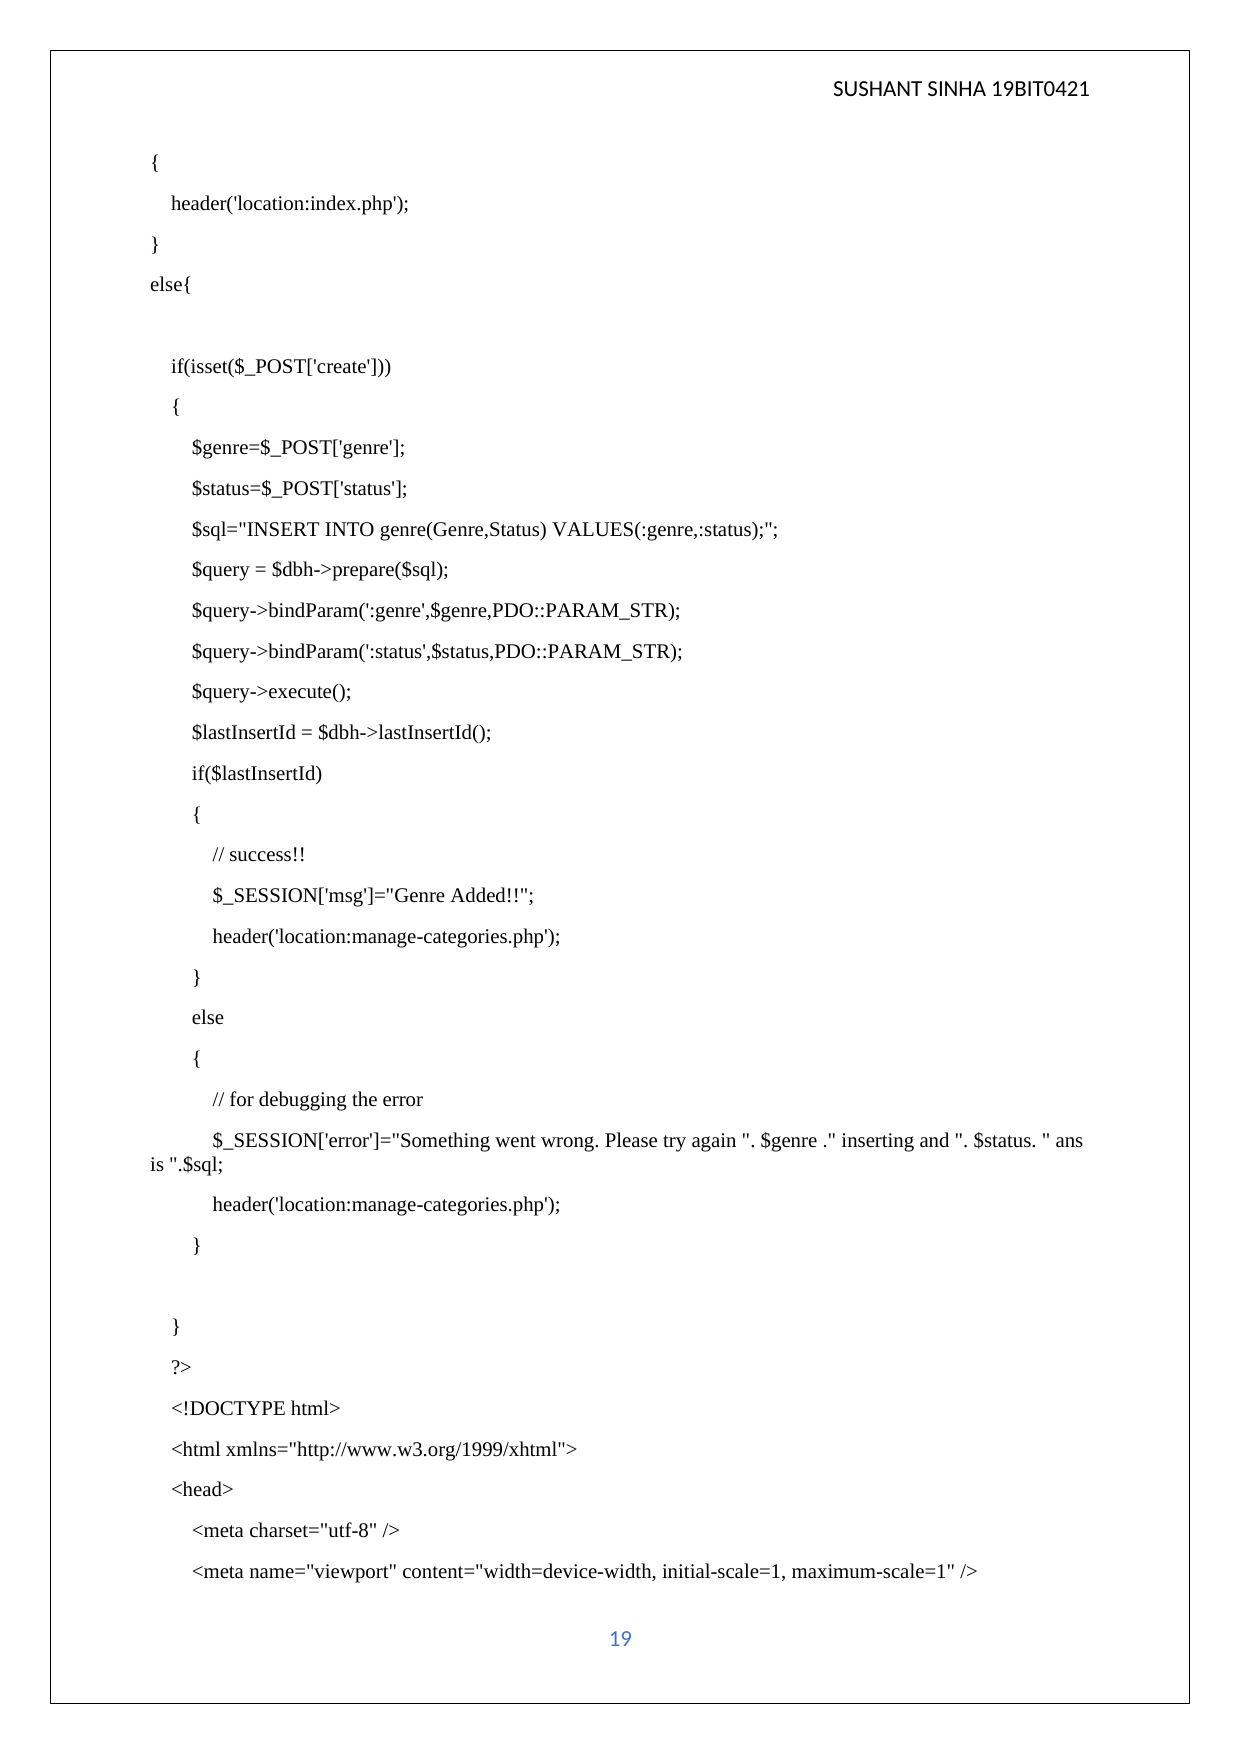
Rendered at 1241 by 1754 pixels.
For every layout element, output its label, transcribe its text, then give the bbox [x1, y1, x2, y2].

text $query = $dbh->prepare($sql); [150, 557, 1090, 581]
text { [150, 1046, 1090, 1070]
text <!DOCTYPE html> [150, 1396, 1090, 1420]
text } [150, 964, 1090, 989]
text { [150, 394, 1090, 418]
text $query->bindParam(':status',$status,PDO::PARAM_STR); [150, 639, 1090, 663]
text ?> [150, 1355, 1090, 1379]
text if(isset($_POST['create'])) [150, 354, 1090, 378]
text $lastInsertId = $dbh->lastInsertId(); [150, 720, 1090, 744]
text // success!! [150, 842, 1090, 866]
text <meta name="viewport" content="width=device-width, initial-scale=1, maximum-scale=1" /> [150, 1559, 1090, 1583]
text } [150, 231, 1090, 256]
text else{ [150, 272, 1090, 296]
text <head> [150, 1477, 1090, 1501]
text } [150, 1233, 1090, 1257]
text else [150, 1005, 1090, 1029]
text $query->execute(); [150, 679, 1090, 703]
text // for debugging the error [150, 1087, 1090, 1111]
text { [150, 802, 1090, 826]
text if($lastInsertId) [150, 761, 1090, 785]
text } [150, 1314, 1090, 1338]
text $sql="INSERT INTO genre(Genre,Status) VALUES(:genre,:status);"; [150, 517, 1090, 541]
text $status=$_POST['status']; [150, 476, 1090, 500]
text { [150, 150, 1090, 174]
text $query->bindParam(':genre',$genre,PDO::PARAM_STR); [150, 598, 1090, 622]
text header('location:index.php'); [150, 191, 1090, 215]
text $genre=$_POST['genre']; [150, 435, 1090, 459]
text header('location:manage-categories.php'); [150, 1192, 1090, 1216]
text <html xmlns="http://www.w3.org/1999/xhtml"> [150, 1437, 1090, 1461]
text header('location:manage-categories.php'); [150, 924, 1090, 948]
text <meta charset="utf-8" /> [150, 1518, 1090, 1542]
text $_SESSION['error']="Something went wrong. Please try again ". $genre ." inserting and ". $status. " ans is ".$sql; [150, 1127, 1090, 1176]
text $_SESSION['msg']="Genre Added!!"; [150, 883, 1090, 907]
